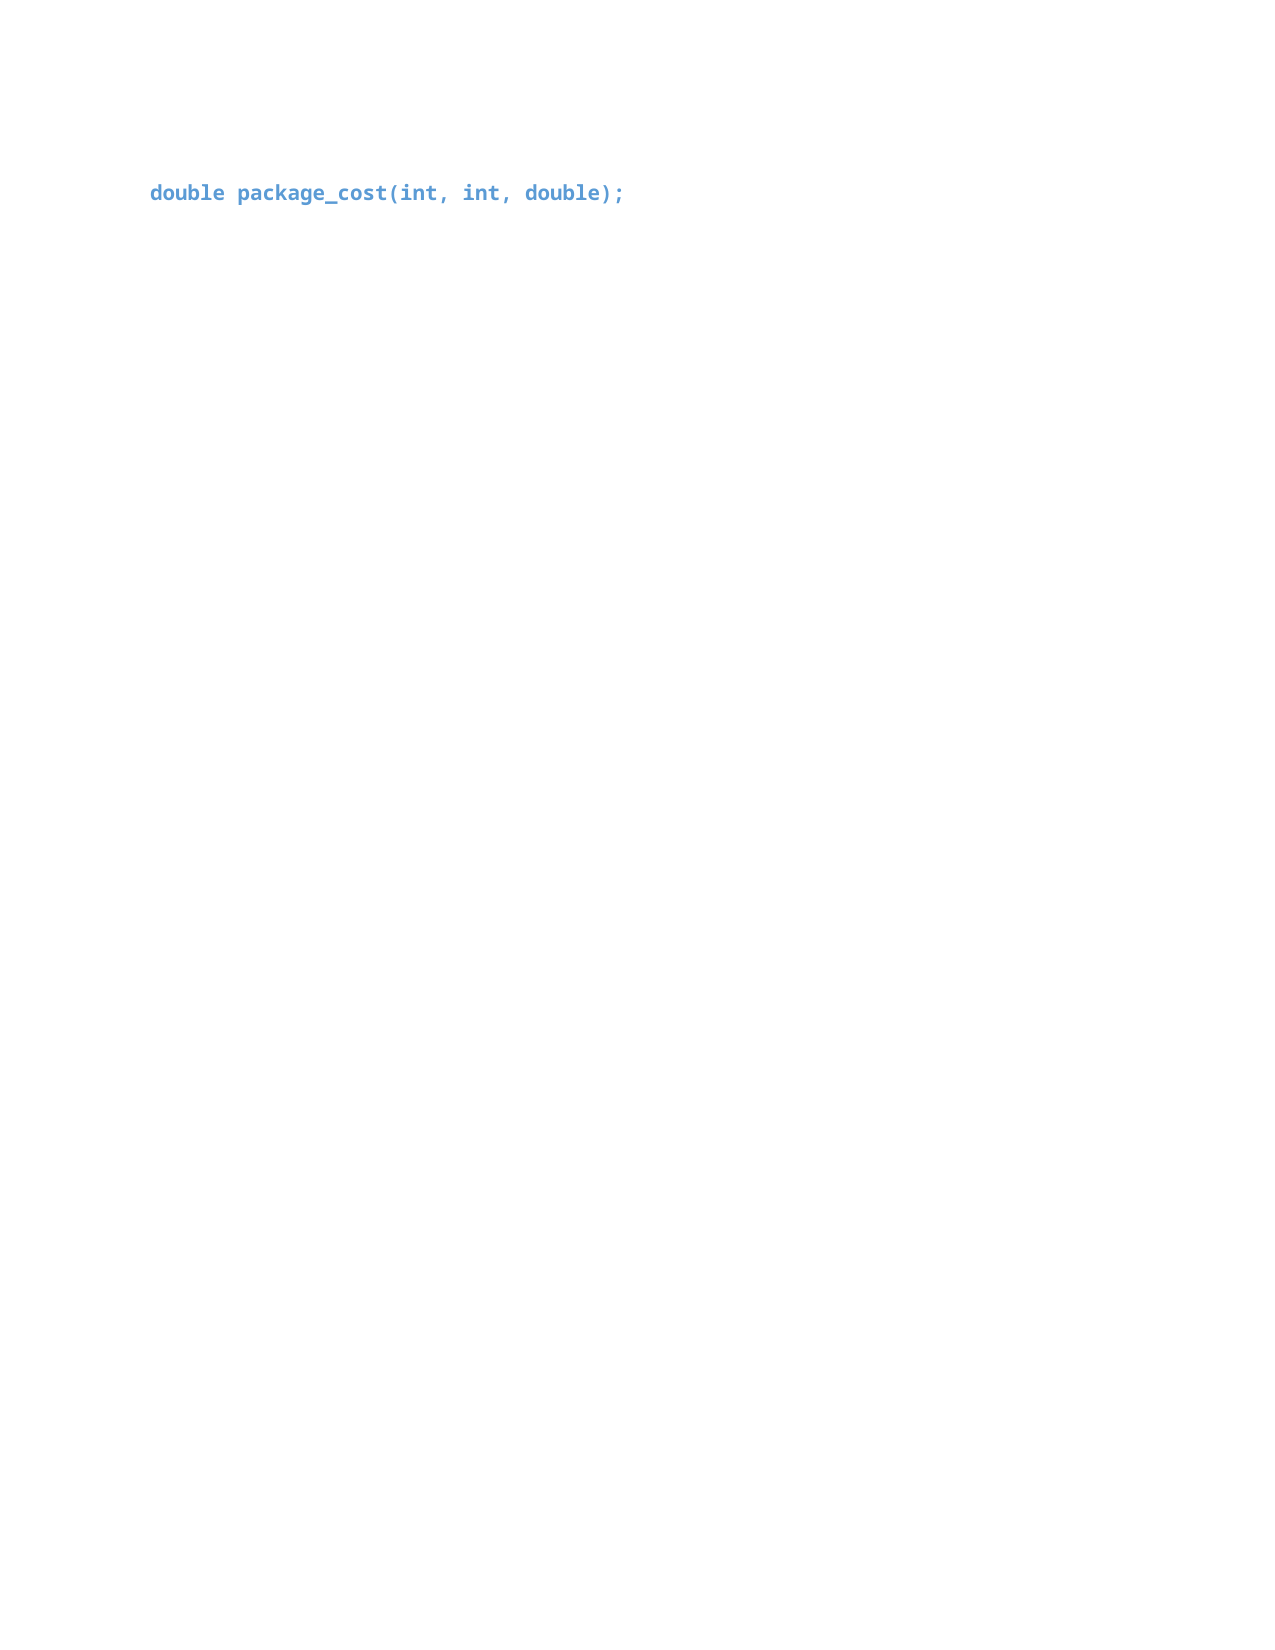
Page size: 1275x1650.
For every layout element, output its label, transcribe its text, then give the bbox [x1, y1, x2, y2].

text double package_cost(int, int, double); [150, 178, 1125, 207]
